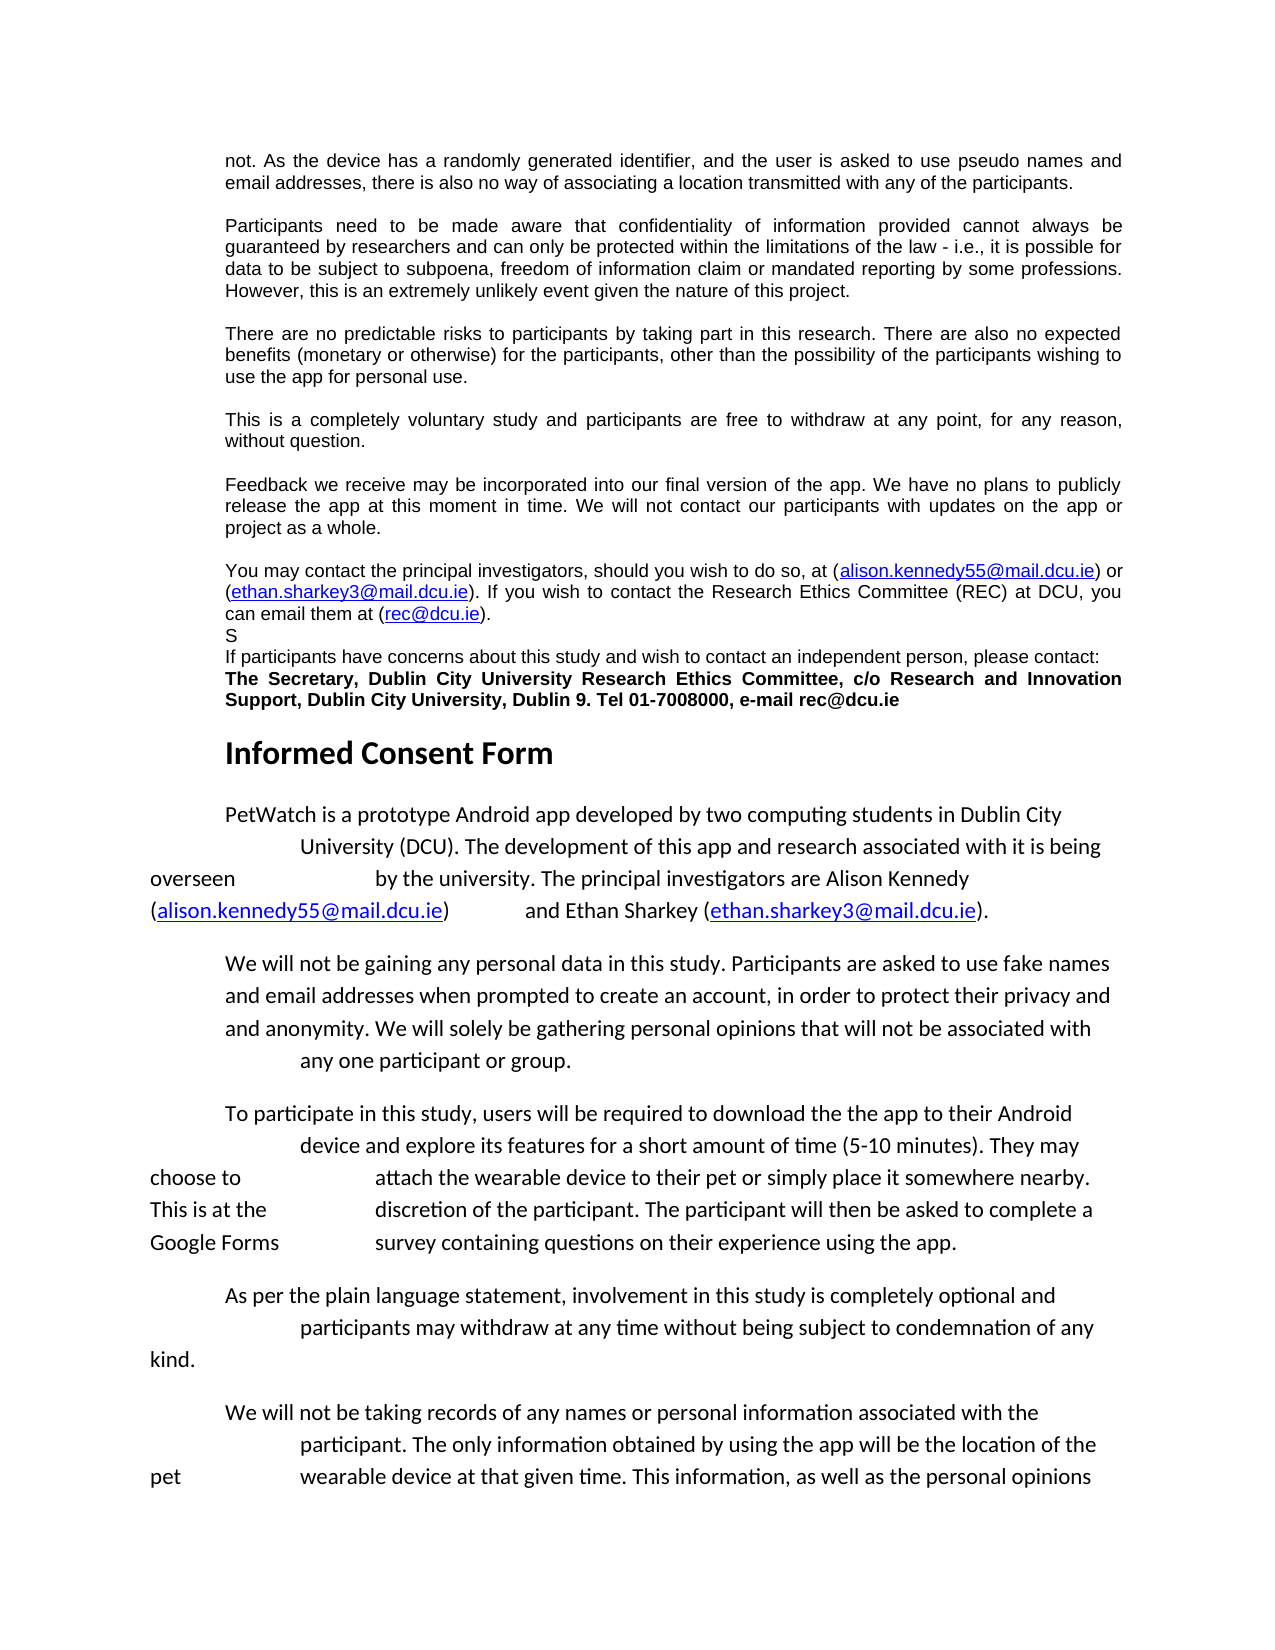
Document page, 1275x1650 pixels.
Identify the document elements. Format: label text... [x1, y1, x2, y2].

text This is a completely voluntary study and participants are free to withdraw at any point, for any reason, without question. [225, 409, 1123, 452]
text To participate in this study, users will be required to download the the app to their Android device and explore its features for a short amount of time (5-10 minutes). They may choose to attach the wearable device to their pet or simply place it somewhere nearby. This is at the discretion of the participant. The participant will then be asked to complete a Google Forms survey containing questions on their experience using the app. [150, 1099, 1125, 1256]
text You may contact the principal investigators, should you wish to do so, at (alison.kennedy55@mail.dcu.ie) or (ethan.sharkey3@mail.dcu.ie). If you wish to contact the Research Ethics Committee (REC) at DCU, you can email them at (rec@dcu.ie). [225, 560, 1123, 624]
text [150, 1398, 1125, 1491]
text PetWatch is a prototype Android app developed by two computing students in Dublin City University (DCU). The development of this app and research associated with it is being overseen by the university. The principal investigators are Alison Kennedy (alison.kennedy55@mail.dcu.ie) and Ethan Sharkey (ethan.sharkey3@mail.dcu.ie). [150, 800, 1125, 924]
text The Secretary, Dublin City University Research Ethics Committee, c/o Research and Innovation Support, Dublin City University, Dublin 9. Tel 01-7008000, e-mail rec@dcu.ie [225, 667, 1123, 711]
text There are no predictable risks to participants by taking part in this research. There are also no expected benefits (monetary or otherwise) for the participants, other than the possibility of the participants wishing to use the app for personal use. [225, 322, 1123, 387]
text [225, 150, 1123, 193]
text As per the plain language statement, involvement in this study is completely optional and participants may withdraw at any time without being subject to condemnation of any kind. [150, 1281, 1125, 1373]
text We will not be gaining any personal data in this study. Participants are asked to use fake names and email addresses when prompted to create an account, in order to protect their privacy and and anonymity. We will solely be gathering personal opinions that will not be associated with any one participant or group. [150, 949, 1125, 1074]
text If participants have concerns about this study and wish to contact an independent person, please contact: [225, 646, 1123, 667]
text Informed Consent Form [150, 732, 1125, 773]
text Participants need to be made aware that confidentiality of information provided cannot always be guaranteed by researchers and can only be protected within the limitations of the law - i.e., it is possible for data to be subject to subpoena, freedom of information claim or mandated reporting by some professions. However, this is an extremely unlikely event given the nature of this project. [225, 215, 1123, 301]
text Feedback we receive may be incorporated into our final version of the app. We have no plans to publicly release the app at this moment in time. We will not contact our participants with updates on the app or project as a whole. [225, 473, 1123, 538]
text S [225, 624, 1123, 646]
